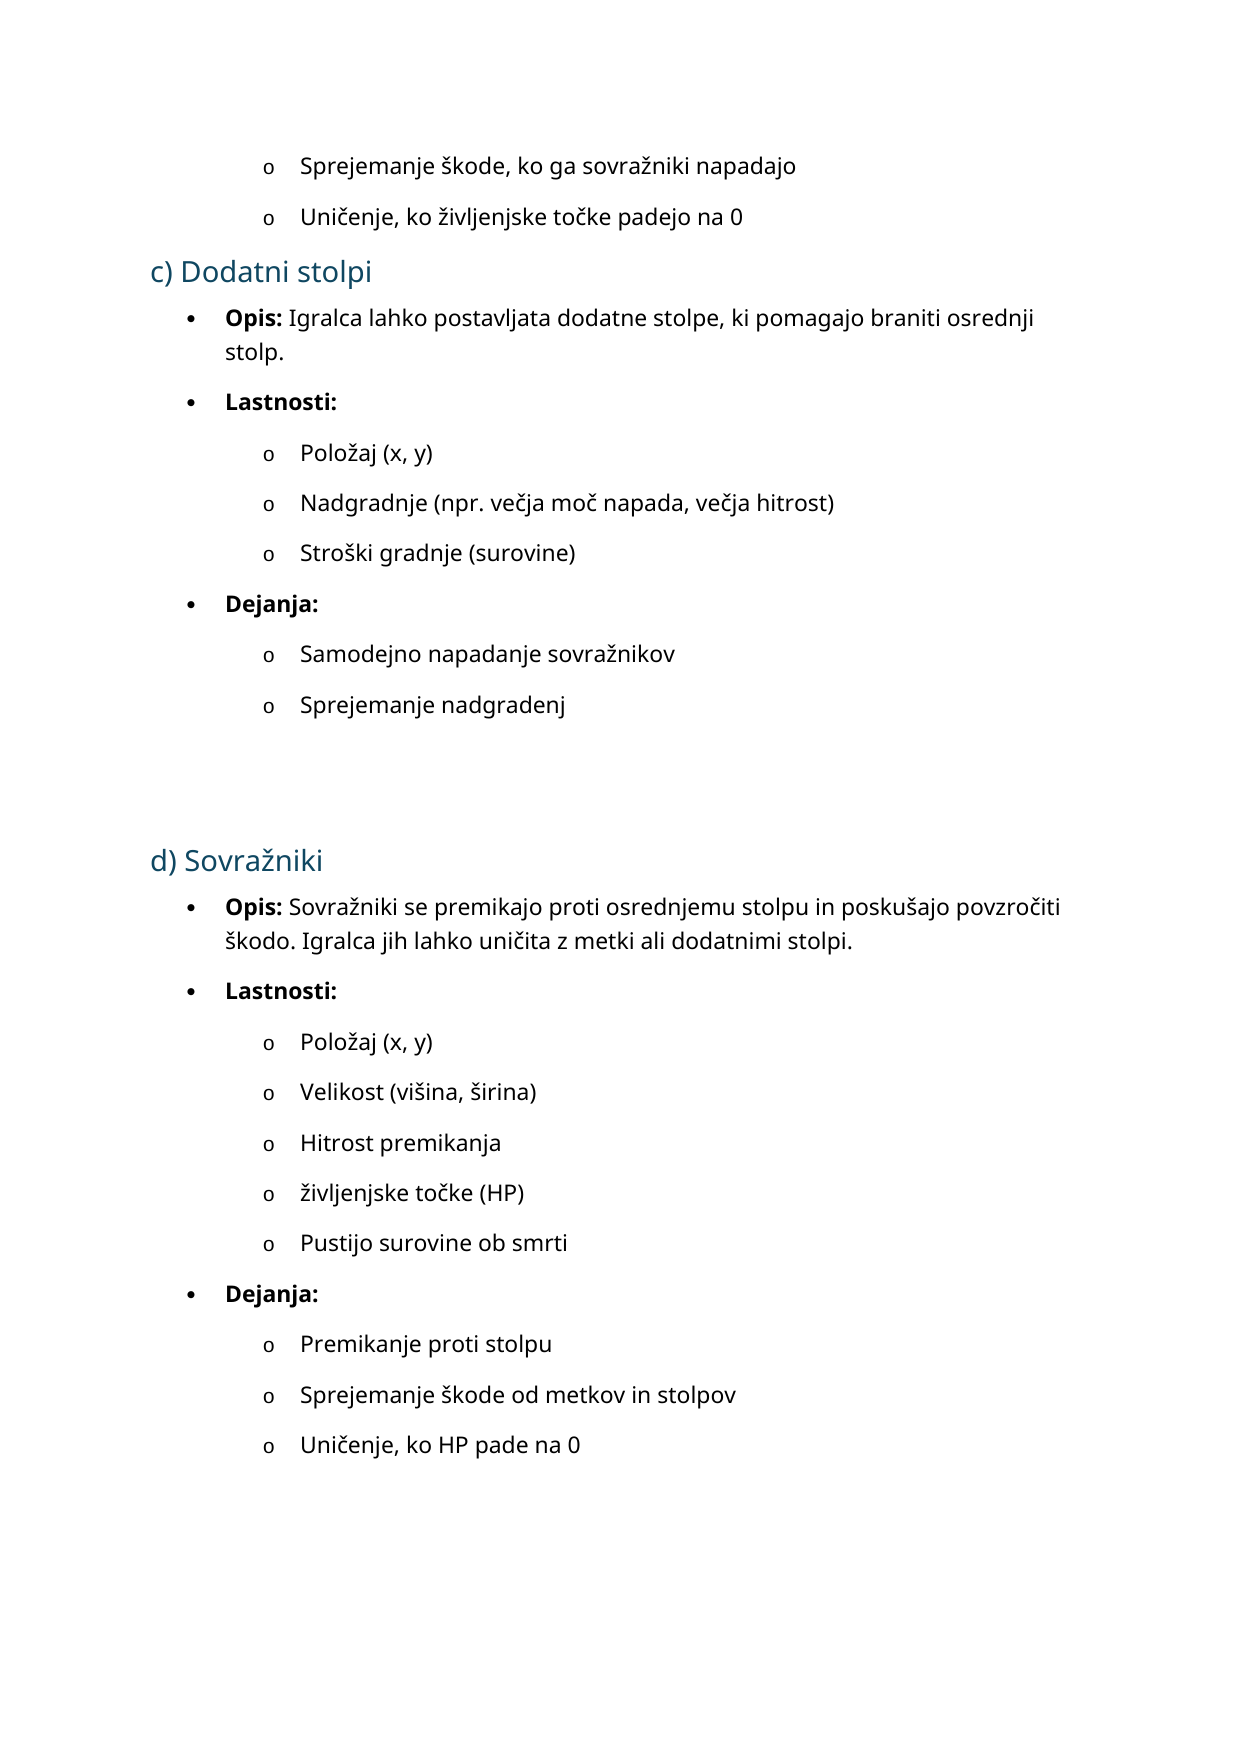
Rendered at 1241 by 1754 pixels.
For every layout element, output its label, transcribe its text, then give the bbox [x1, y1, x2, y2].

list Dejanja: [187, 588, 1090, 619]
list Nadgradnje (npr. večja moč napada, večja hitrost) [262, 487, 1090, 518]
list Dejanja: [187, 1278, 1090, 1309]
list Lastnosti: [187, 386, 1090, 417]
list Uničenje, ko življenjske točke padejo na 0 [262, 200, 1090, 232]
list Stroški gradnje (surovine) [262, 537, 1090, 569]
list Pustijo surovine ob smrti [262, 1227, 1090, 1258]
list Položaj (x, y) [262, 1026, 1090, 1057]
list Sprejemanje škode, ko ga sovražniki napadajo [262, 150, 1090, 181]
list Velikost (višina, širina) [262, 1076, 1090, 1107]
list Sprejemanje škode od metkov in stolpov [262, 1378, 1090, 1410]
list Premikanje proti stolpu [262, 1328, 1090, 1359]
subtitle c) Dodatni stolpi [150, 251, 1090, 291]
list Lastnosti: [187, 975, 1090, 1006]
list življenjske točke (HP) [262, 1177, 1090, 1208]
list Opis: Igralca lahko postavljata dodatne stolpe, ki pomagajo braniti osrednji stolp. [187, 302, 1090, 367]
list Opis: Sovražniki se premikajo proti osrednjemu stolpu in poskušajo povzročiti škodo. Igralca jih lahko uničita z metki ali dodatnimi stolpi. [187, 891, 1090, 956]
list Uničenje, ko HP pade na 0 [262, 1429, 1090, 1460]
list Položaj (x, y) [262, 437, 1090, 468]
subtitle d) Sovražniki [150, 840, 1090, 879]
list Sprejemanje nadgradenj [262, 689, 1090, 720]
list Hitrost premikanja [262, 1126, 1090, 1158]
list Samodejno napadanje sovražnikov [262, 638, 1090, 669]
